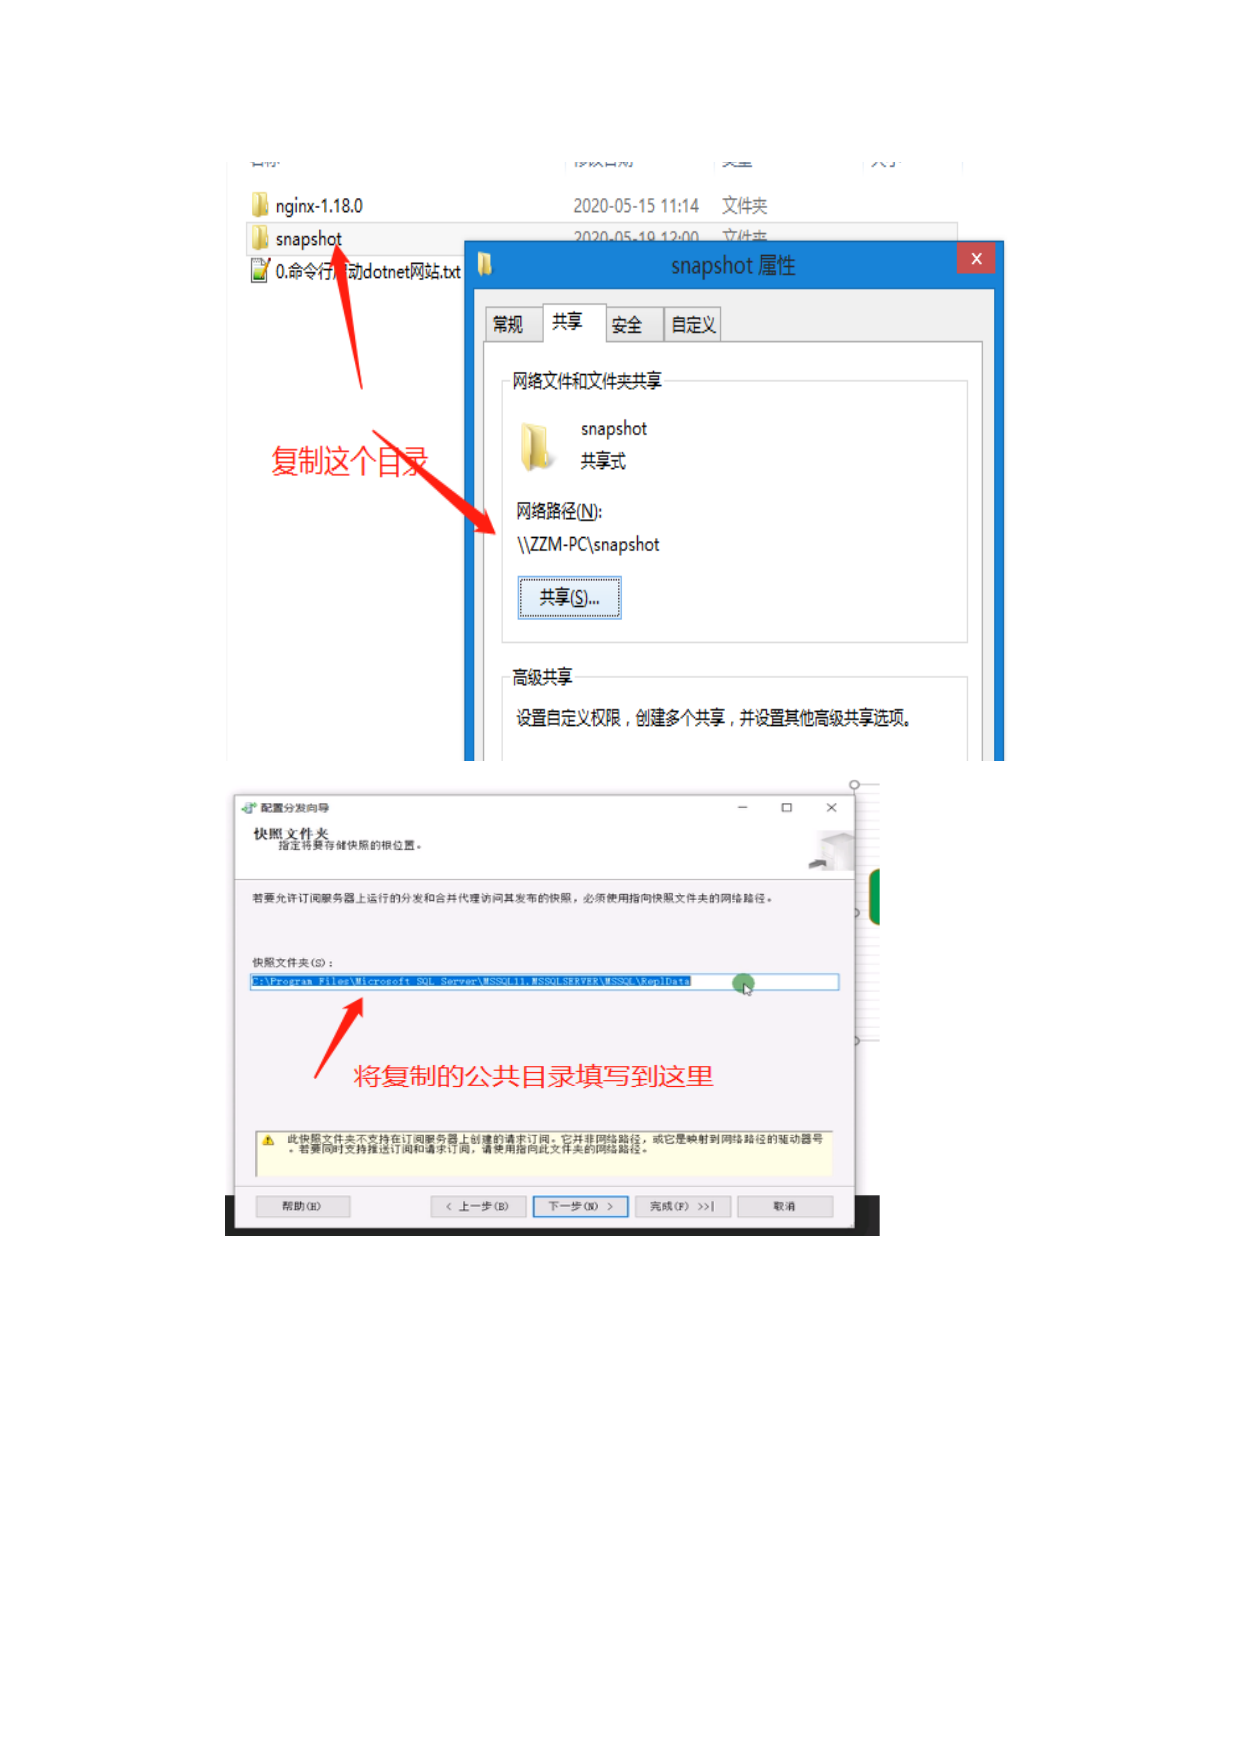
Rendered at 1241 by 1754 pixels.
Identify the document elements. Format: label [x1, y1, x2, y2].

picture [225, 779, 880, 1236]
picture [225, 162, 1060, 761]
